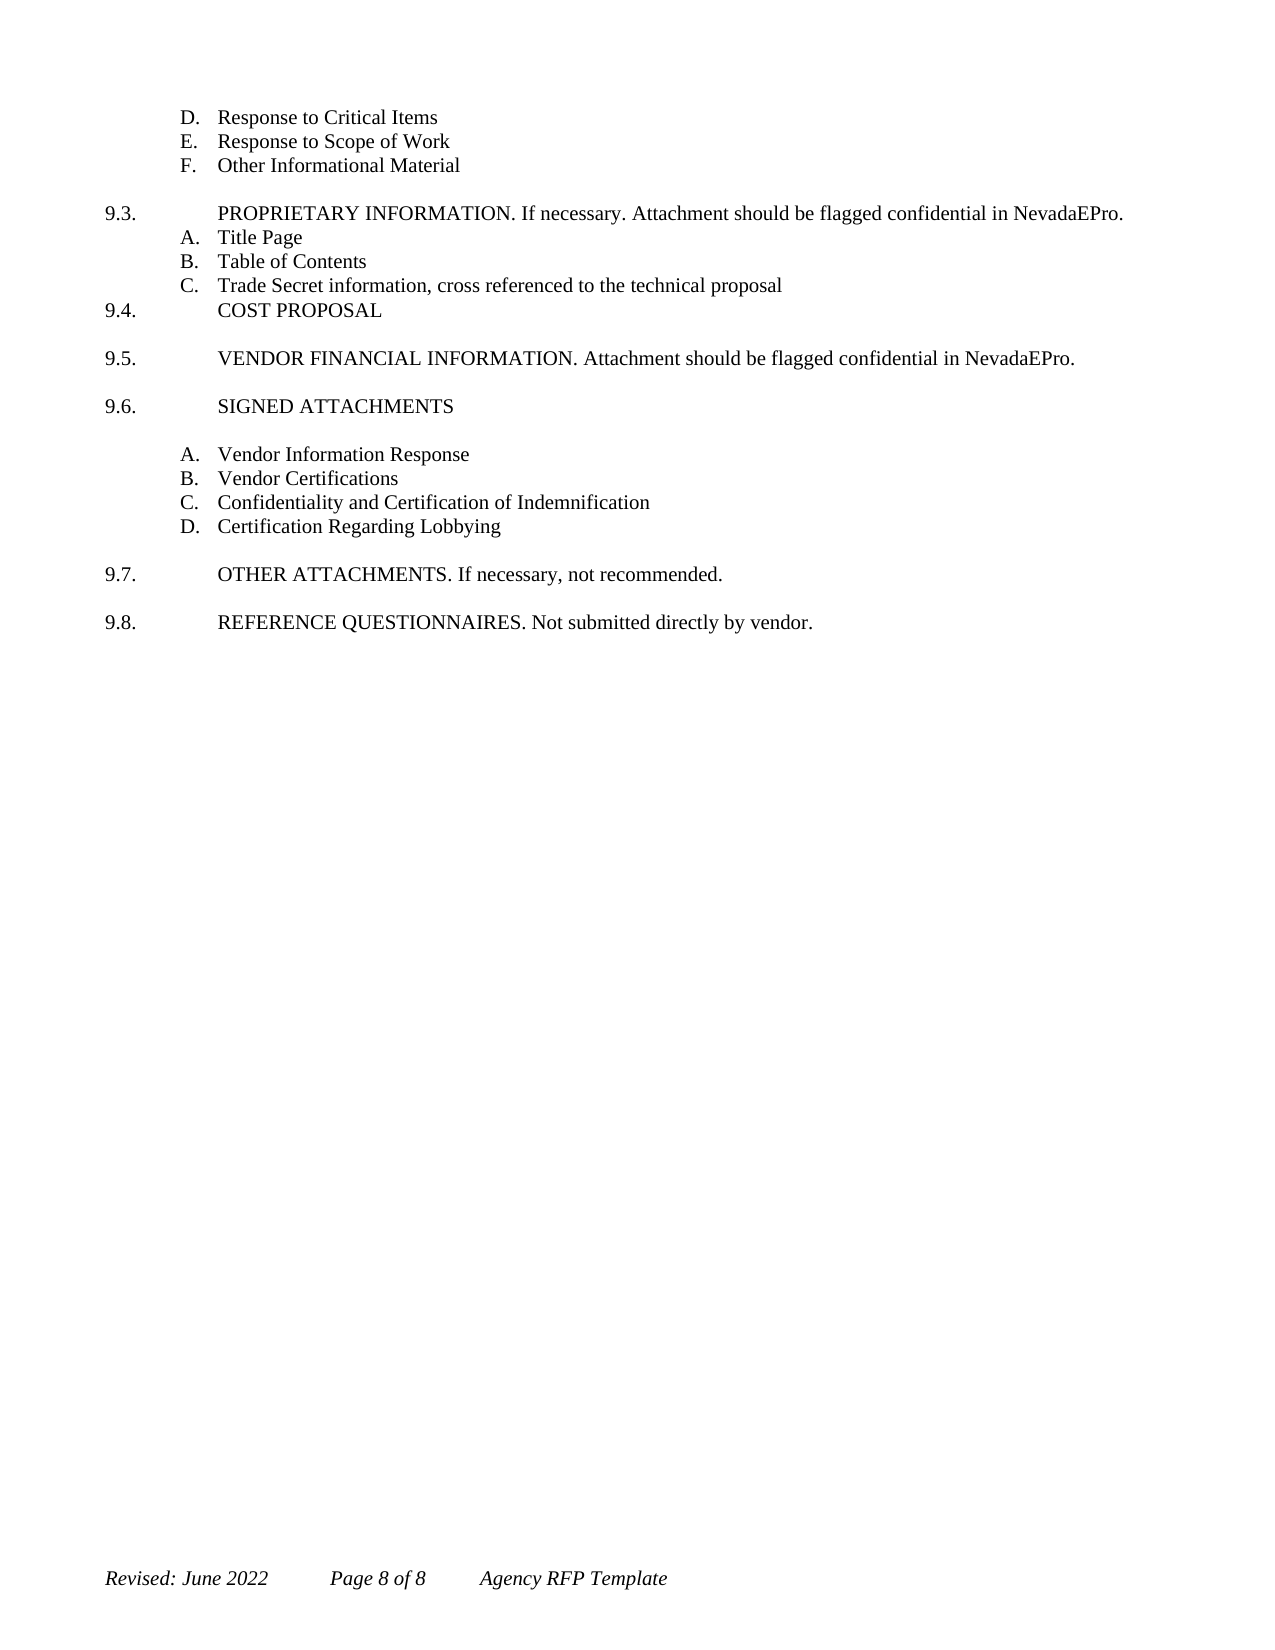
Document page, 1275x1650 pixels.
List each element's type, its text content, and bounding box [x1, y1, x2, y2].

subtitle Table of Contents [180, 249, 1170, 273]
subtitle Trade Secret information, cross referenced to the technical proposal [180, 273, 1170, 297]
subtitle Certification Regarding Lobbying [180, 514, 1170, 538]
subtitle Confidentiality and Certification of Indemnification [180, 490, 1170, 514]
subtitle SIGNED ATTACHMENTS [105, 394, 1170, 418]
subtitle PROPRIETARY INFORMATION. If necessary. Attachment should be flagged confidential in NevadaEPro. [105, 201, 1170, 225]
subtitle Other Informational Material [180, 153, 1170, 177]
subtitle COST PROPOSAL [105, 297, 1170, 322]
subtitle Response to Scope of Work [180, 129, 1170, 153]
subtitle Title Page [180, 225, 1170, 249]
subtitle Response to Critical Items [180, 105, 1170, 129]
subtitle OTHER ATTACHMENTS. If necessary, not recommended. [105, 562, 1170, 586]
subtitle Vendor Certifications [180, 466, 1170, 490]
subtitle REFERENCE QUESTIONNAIRES. Not submitted directly by vendor. [105, 610, 1170, 634]
subtitle Vendor Information Response [180, 442, 1170, 466]
subtitle VENDOR FINANCIAL INFORMATION. Attachment should be flagged confidential in NevadaEPro. [105, 346, 1170, 370]
